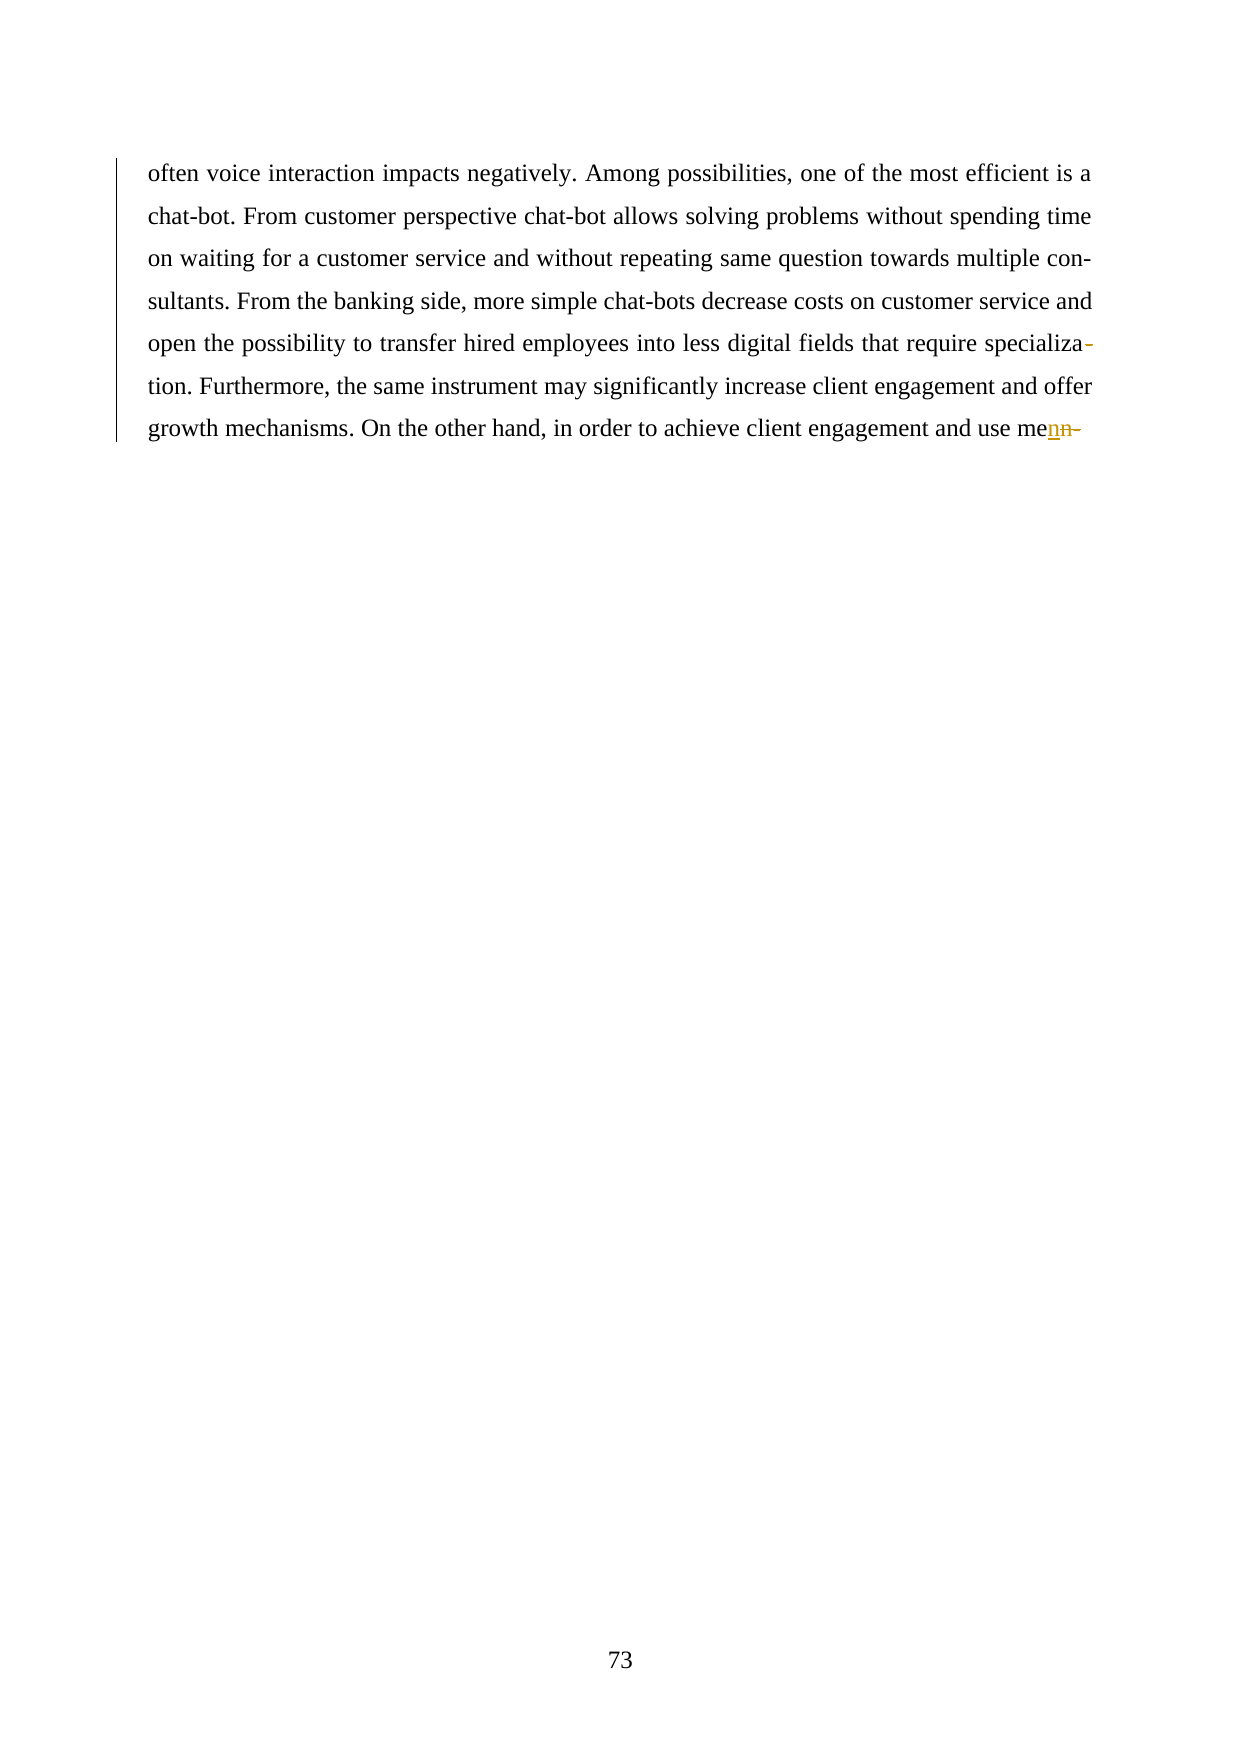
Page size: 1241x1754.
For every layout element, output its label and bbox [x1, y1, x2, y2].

text [148, 158, 1093, 442]
